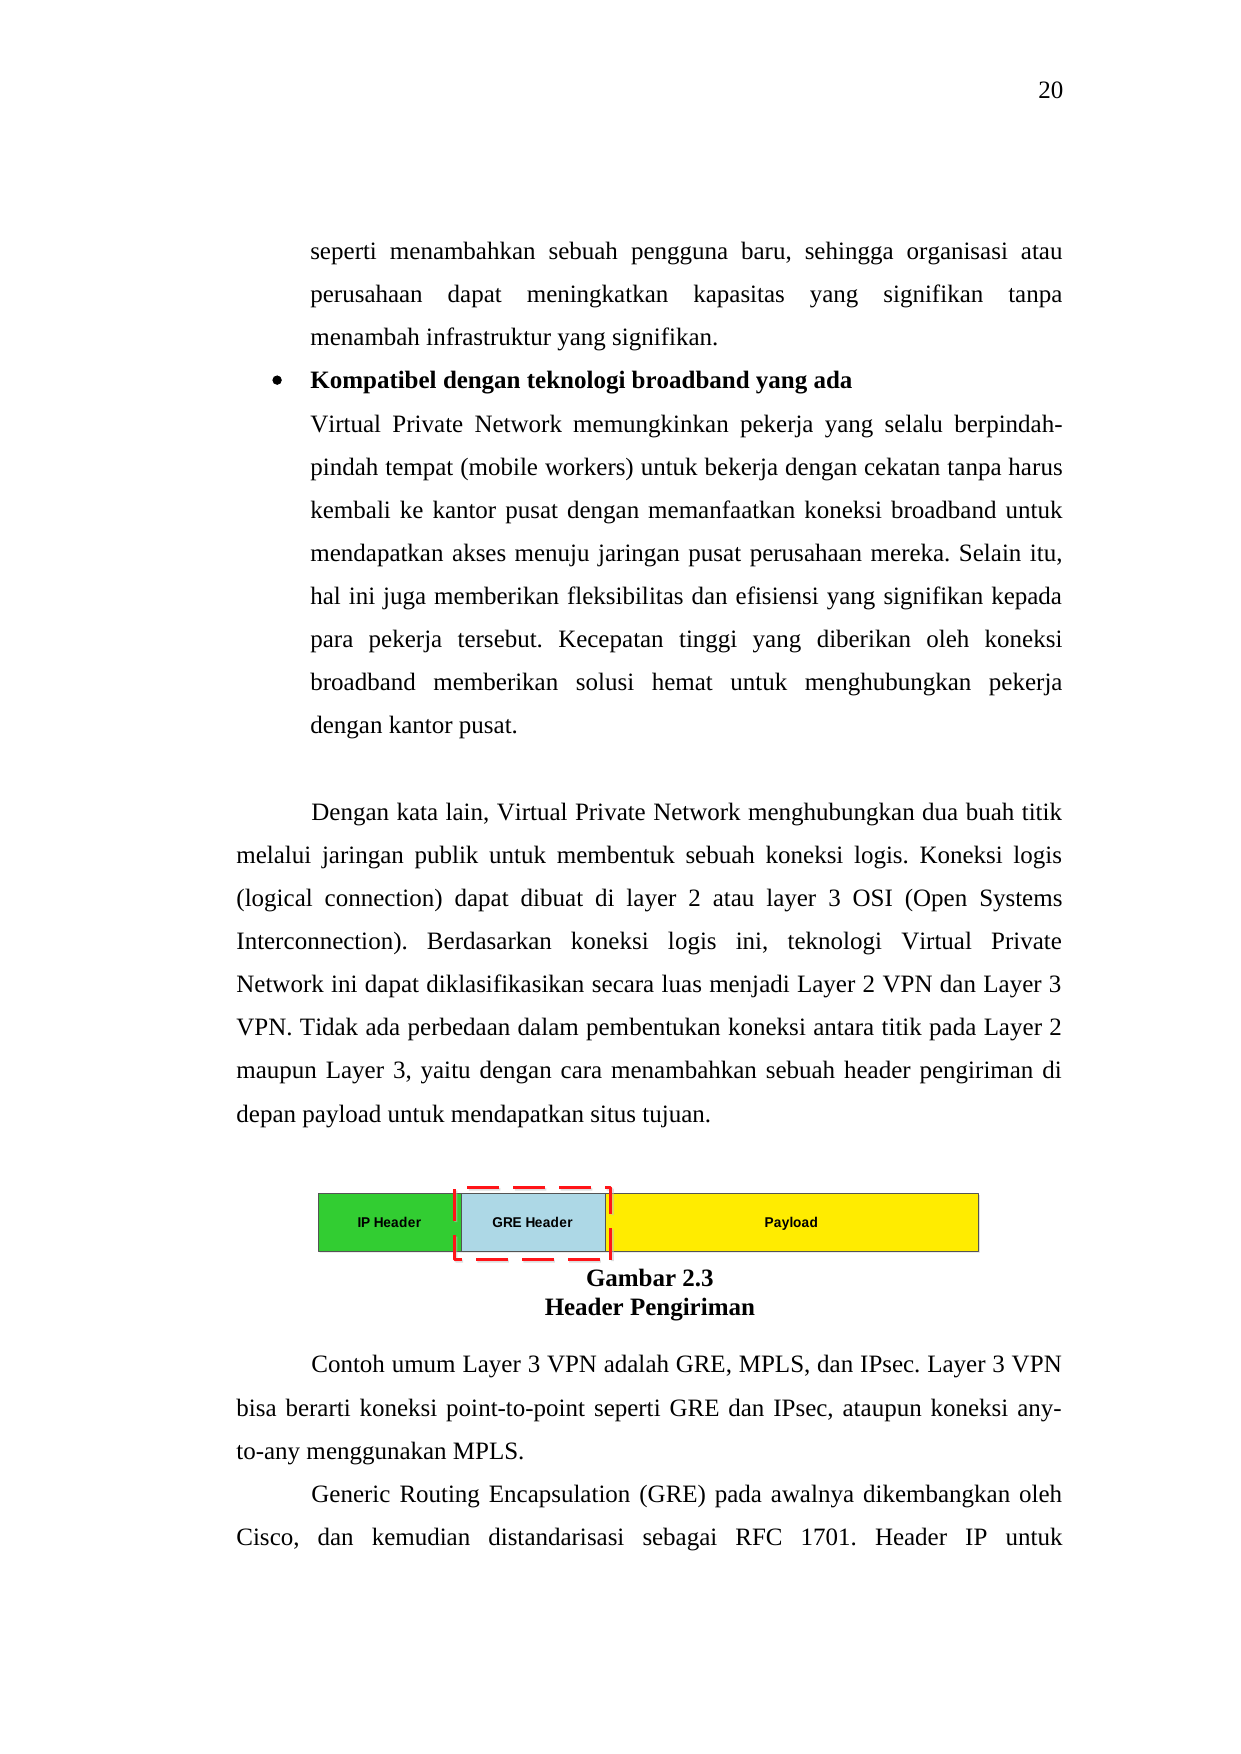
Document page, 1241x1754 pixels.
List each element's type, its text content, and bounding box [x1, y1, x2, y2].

text Gambar 2.3 [236, 1263, 1063, 1292]
text Dengan kata lain, Virtual Private Network menghubungkan dua buah titik melalui jaringan publik untuk membentuk sebuah koneksi logis. Koneksi logis (logical connection) dapat dibuat di layer 2 atau layer 3 OSI (Open Systems Interconnection). Berdasarkan koneksi logis ini, teknologi Virtual Private Network ini dapat diklasifikasikan secara luas menjadi Layer 2 VPN dan Layer 3 VPN. Tidak ada perbedaan dalam pembentukan koneksi antara titik pada Layer 2 maupun Layer 3, yaitu dengan cara menambahkan sebuah header pengiriman di depan payload untuk mendapatkan situs tujuan. [236, 797, 1063, 1127]
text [236, 1479, 1063, 1551]
list Kompatibel dengan teknologi broadband yang ada [273, 366, 1063, 394]
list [310, 236, 1063, 351]
text Header Pengiriman [236, 1292, 1063, 1321]
list Virtual Private Network memungkinkan pekerja yang selalu berpindah-pindah tempat (mobile workers) untuk bekerja dengan cekatan tanpa harus kembali ke kantor pusat dengan memanfaatkan koneksi broadband untuk mendapatkan akses menuju jaringan pusat perusahaan mereka. Selain itu, hal ini juga memberikan fleksibilitas dan efisiensi yang signifikan kepada para pekerja tersebut. Kecepatan tinggi yang diberikan oleh koneksi broadband memberikan solusi hemat untuk menghubungkan pekerja dengan kantor pusat. [310, 409, 1063, 739]
text Contoh umum Layer 3 VPN adalah GRE, MPLS, dan IPsec. Layer 3 VPN bisa berarti koneksi point-to-point seperti GRE dan IPsec, ataupun koneksi any-to-any menggunakan MPLS. [236, 1349, 1063, 1464]
